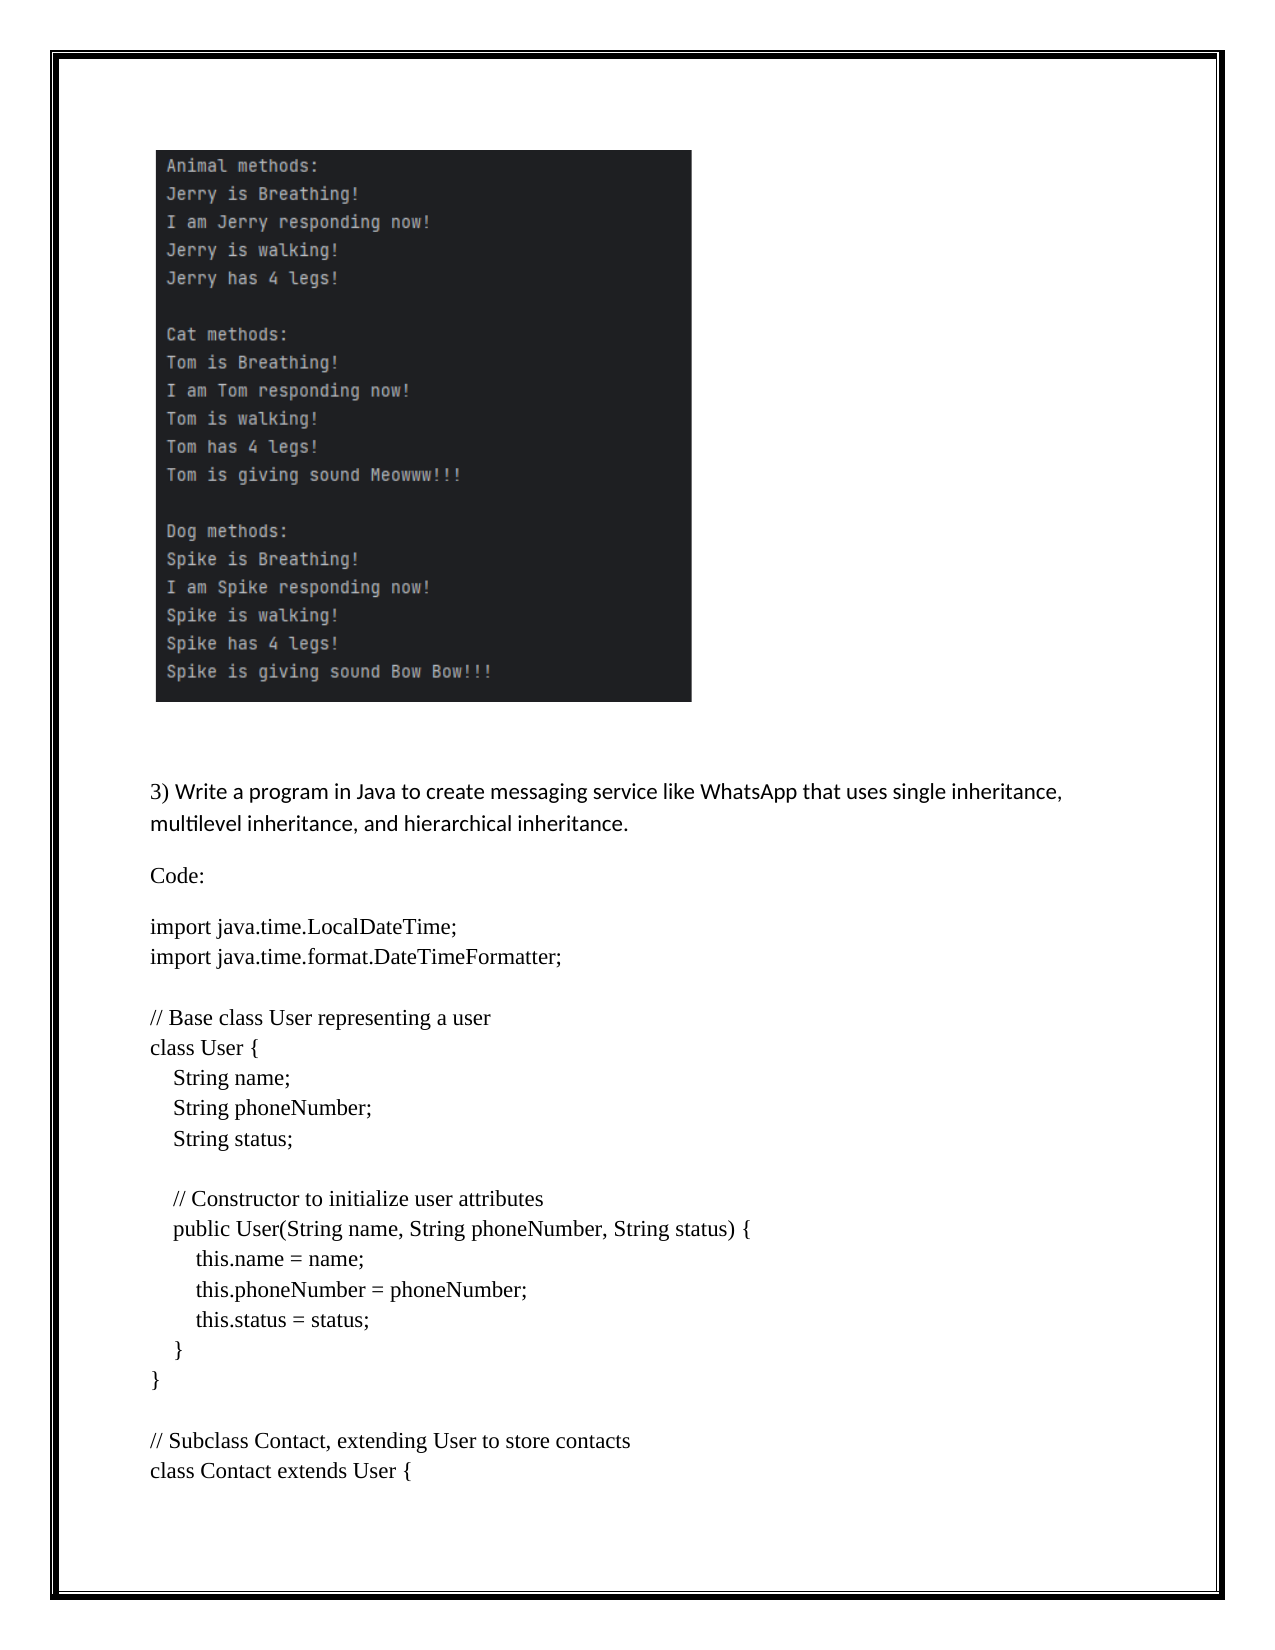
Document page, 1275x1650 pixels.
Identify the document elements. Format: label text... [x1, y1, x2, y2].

text 3) Write a program in Java to create messaging service like WhatsApp that uses single inheritance, multilevel inheritance, and hierarchical inheritance. [150, 777, 1125, 837]
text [150, 913, 1125, 1483]
picture [155, 150, 692, 702]
text Code: [150, 862, 1125, 888]
